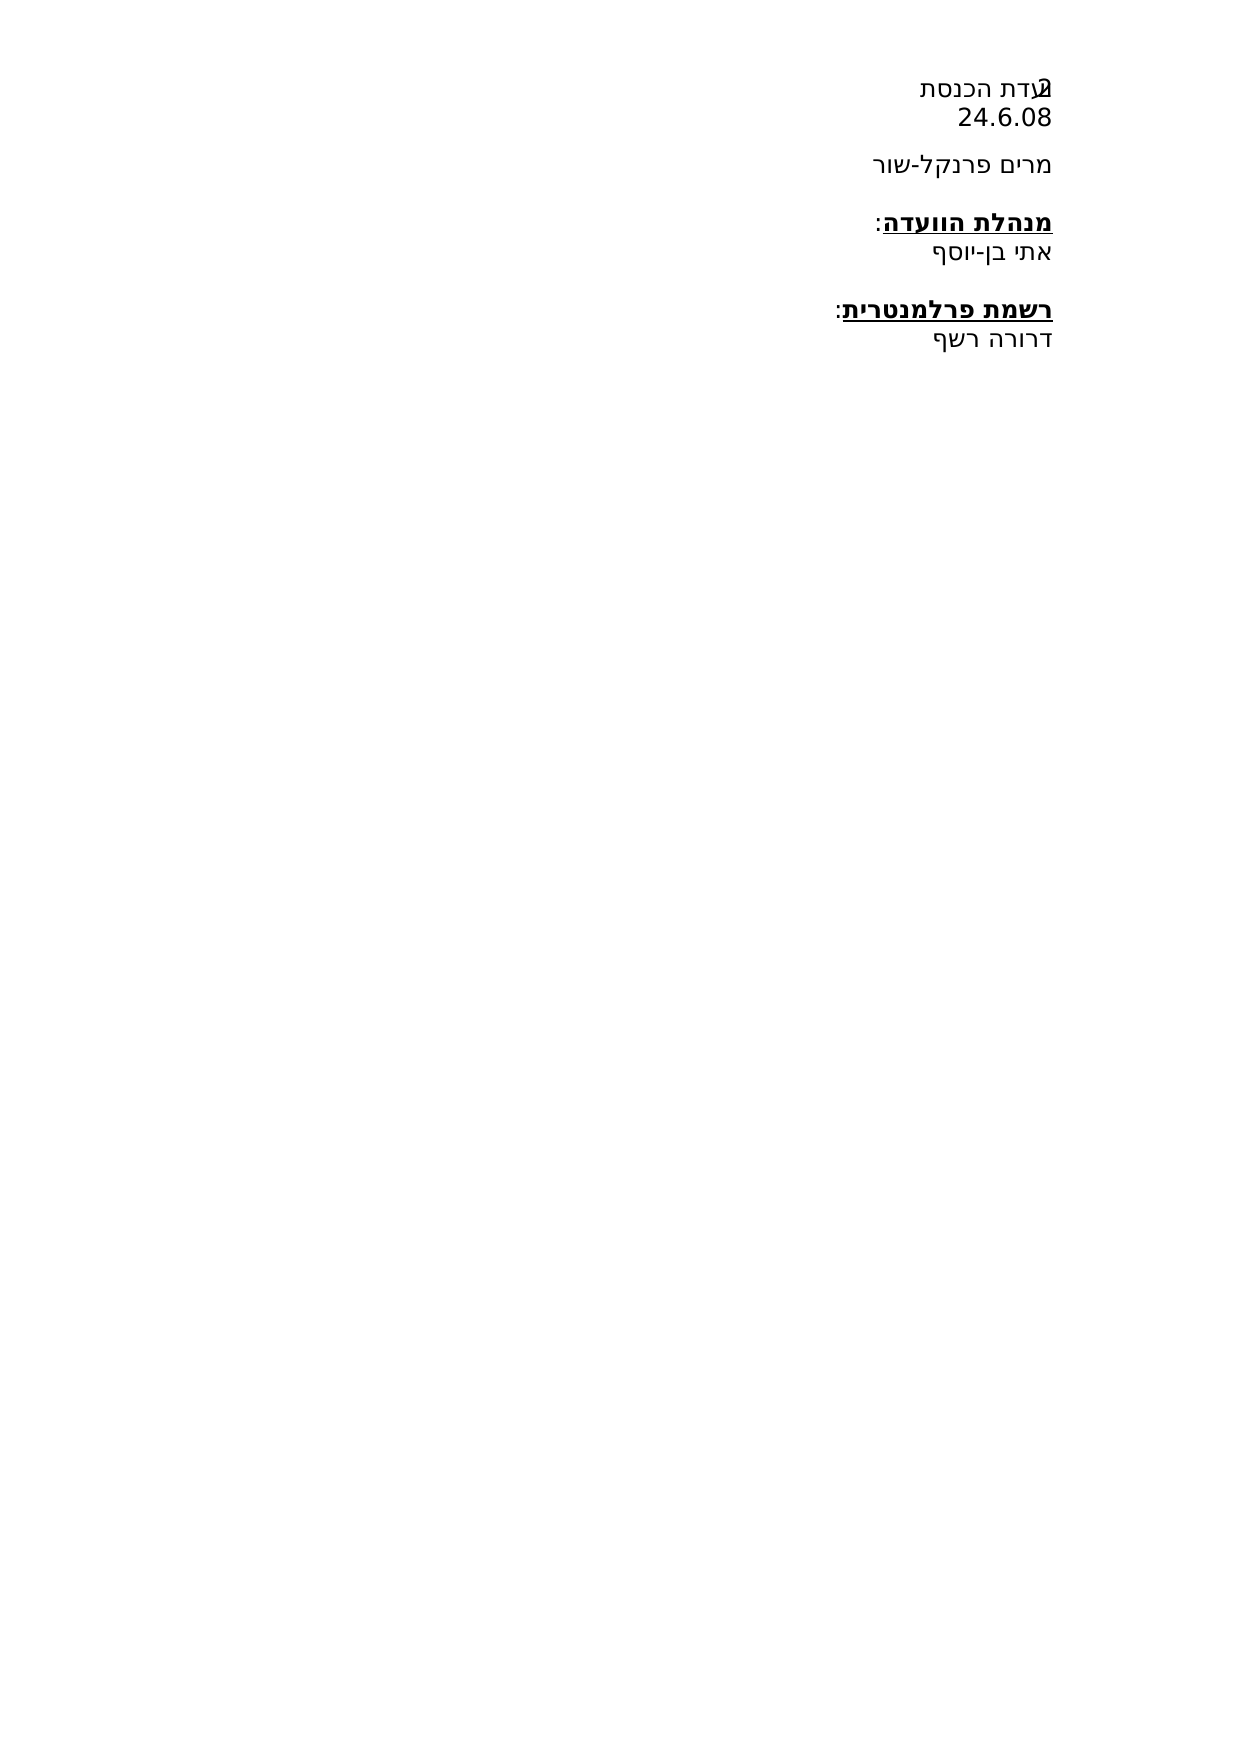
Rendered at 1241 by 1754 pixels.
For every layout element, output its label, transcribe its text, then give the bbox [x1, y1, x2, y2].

text רשמת פרלמנטרית: [187, 295, 1053, 324]
text מרים פרנקל-שור [187, 150, 1053, 179]
text דרורה רשף [187, 324, 1053, 353]
text מנהלת הוועדה: [187, 208, 1053, 237]
text אתי בן-יוסף [187, 237, 1053, 266]
